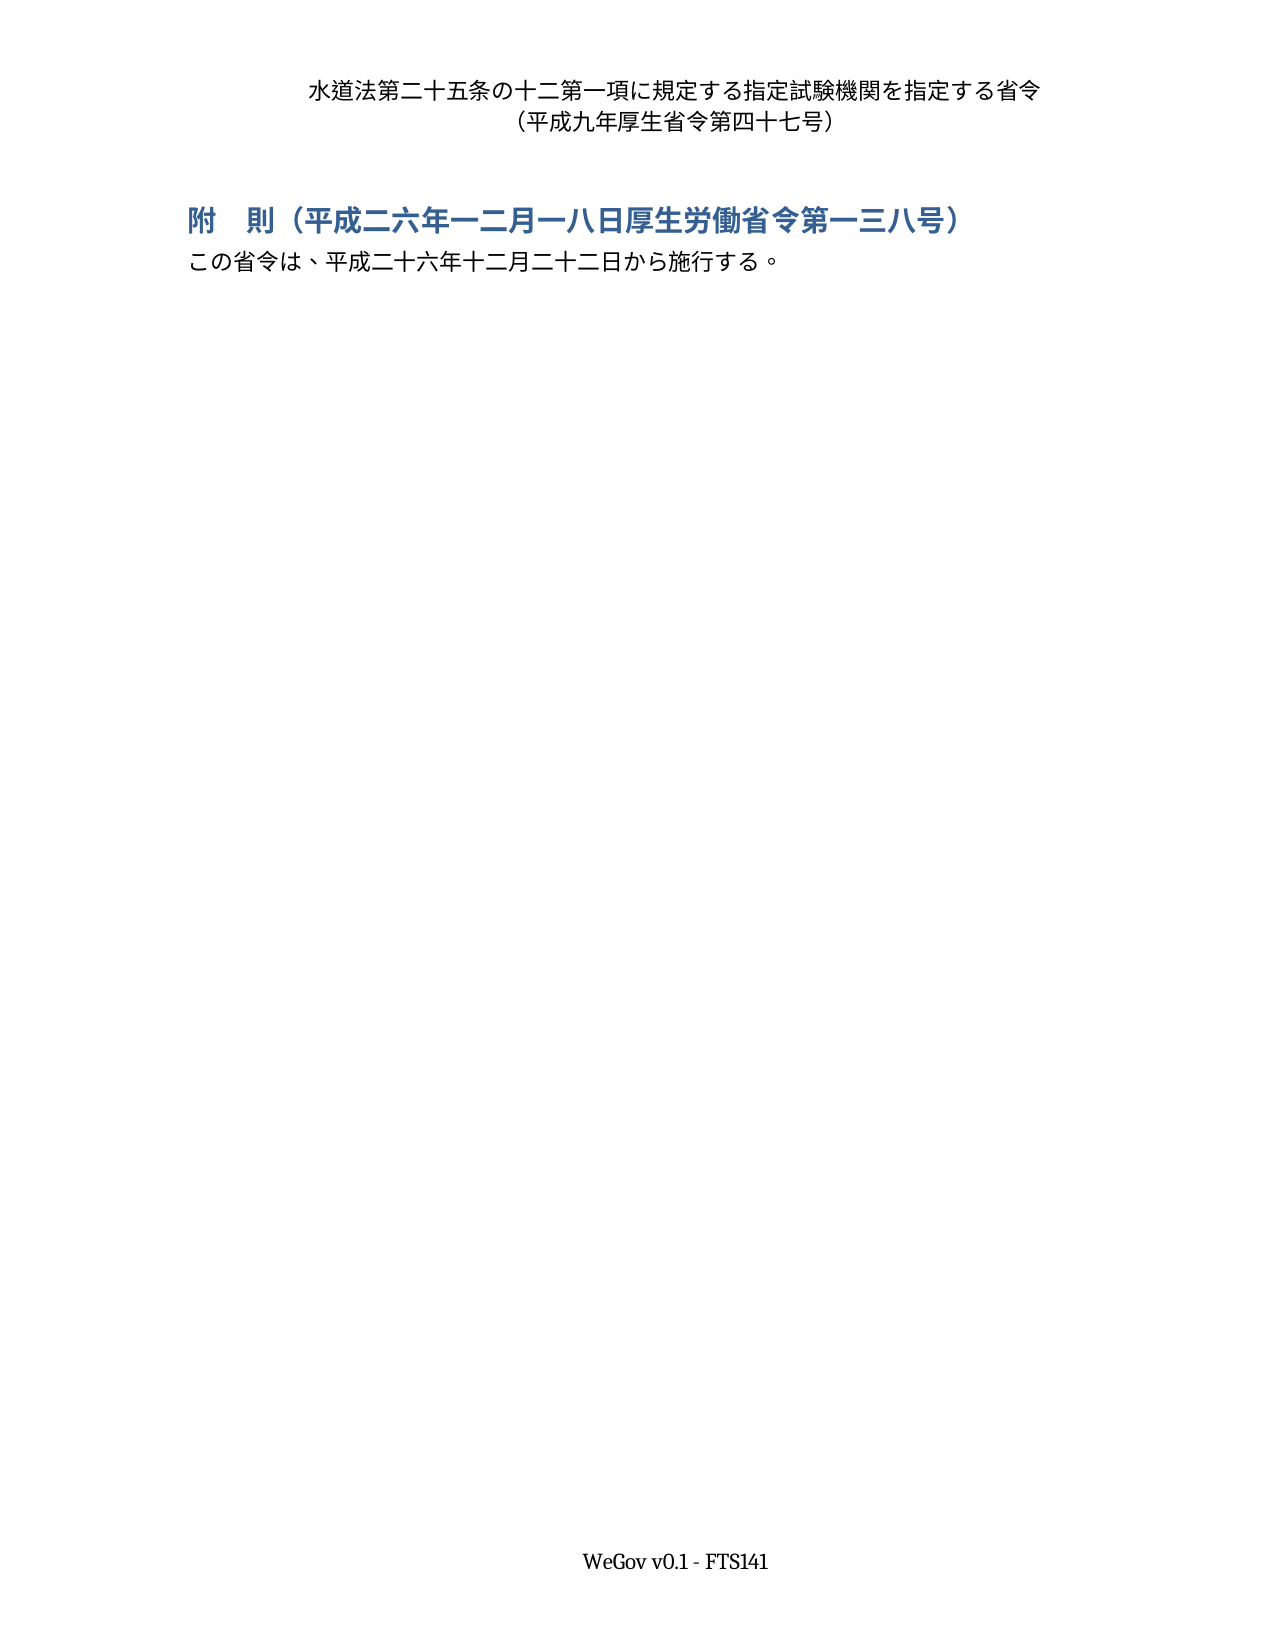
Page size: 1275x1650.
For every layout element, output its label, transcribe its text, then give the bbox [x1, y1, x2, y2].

subtitle 附 則（平成二六年一二月一八日厚生労働省令第一三八号） [187, 200, 1087, 240]
text この省令は、平成二十六年十二月二十二日から施行する。 [187, 246, 1087, 277]
